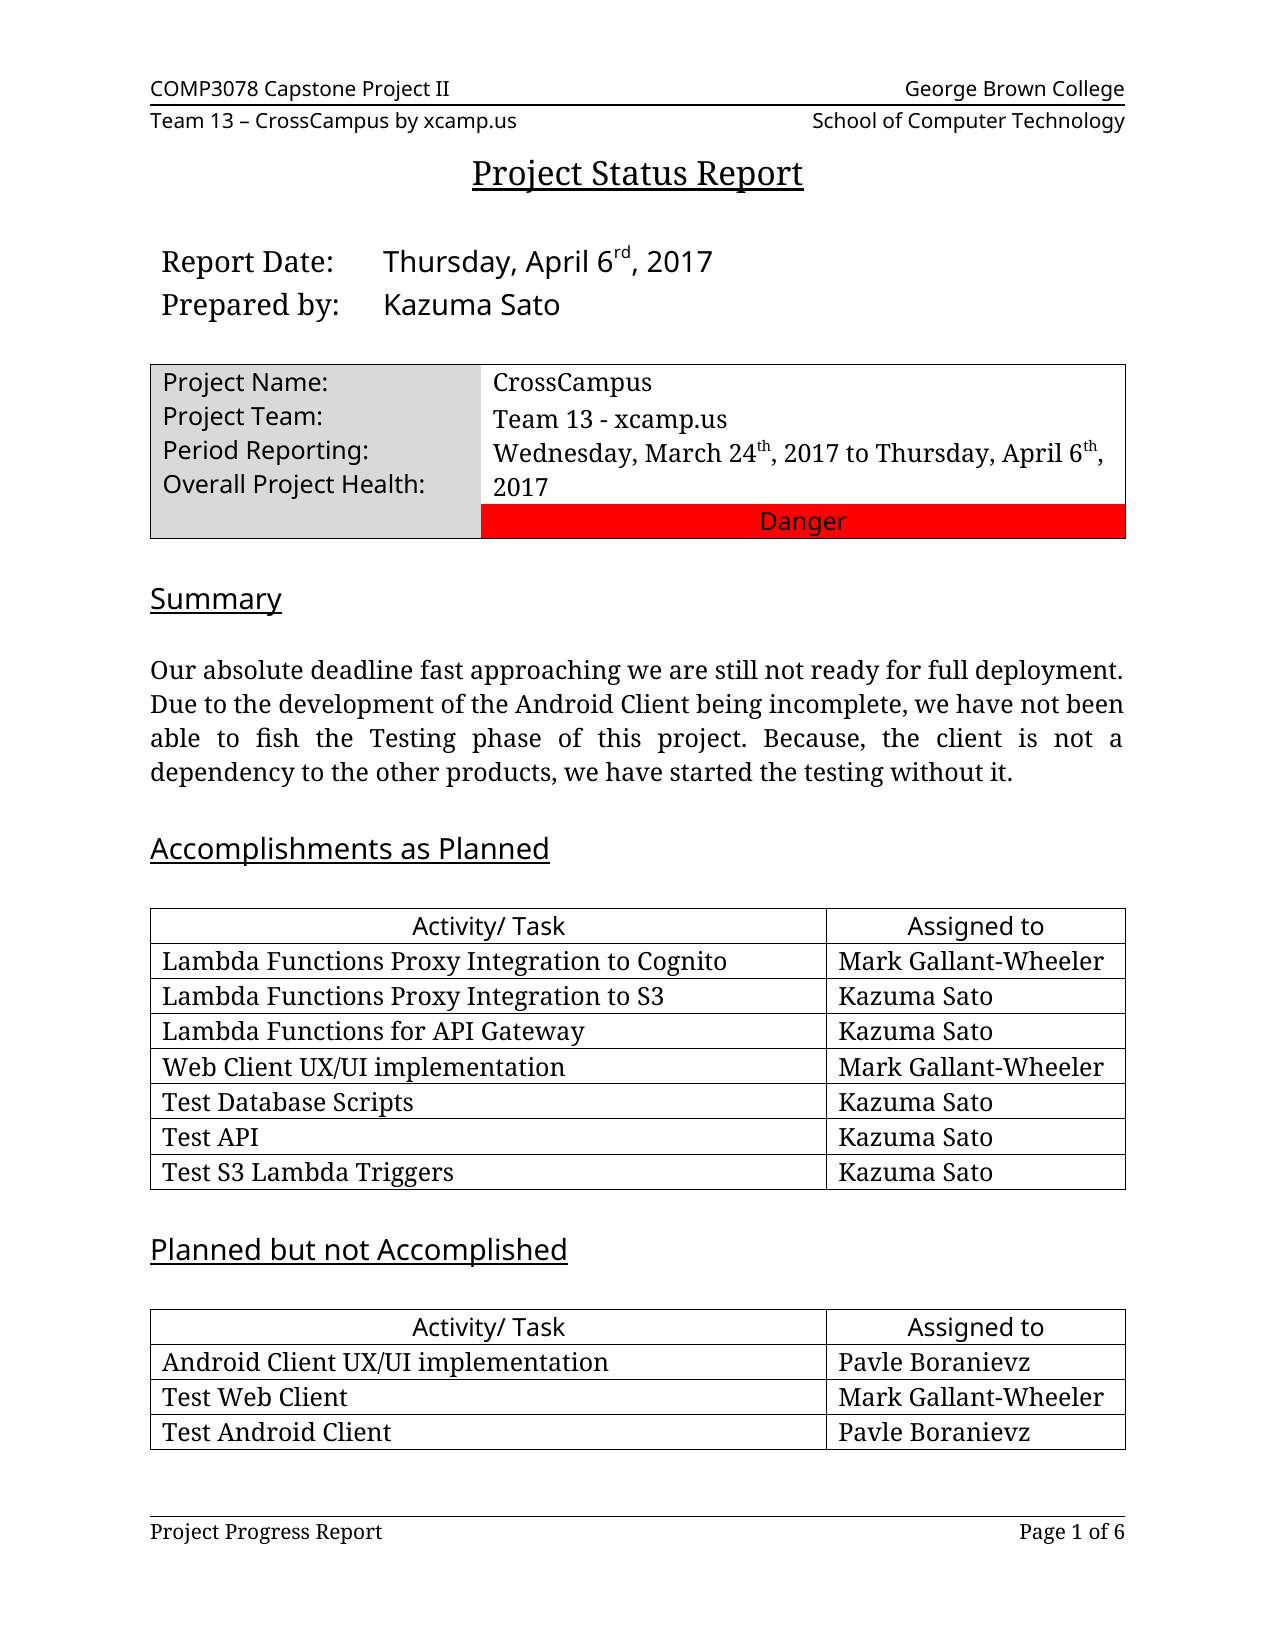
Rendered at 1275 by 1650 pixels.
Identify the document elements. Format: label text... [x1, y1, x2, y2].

table_cell Mark Gallant-Wheeler [827, 944, 1125, 978]
table_cell Kazuma Sato [827, 979, 1125, 1013]
table_cell Kazuma Sato [827, 1119, 1125, 1153]
table_cell Test Android Client [151, 1415, 826, 1449]
table_header Activity/ Task [151, 1310, 826, 1344]
table_header Assigned to [827, 1310, 1125, 1344]
table_cell Lambda Functions for API Gateway [151, 1014, 826, 1048]
table_cell Kazuma Sato [827, 1155, 1125, 1188]
table_cell Test S3 Lambda Triggers [151, 1155, 826, 1188]
table_cell Test API [151, 1119, 826, 1153]
table_cell Lambda Functions Proxy Integration to Cognito [151, 944, 826, 978]
table_cell Danger [481, 504, 1125, 538]
table_cell Test Database Scripts [151, 1084, 826, 1118]
table_header Activity/ Task [151, 909, 826, 943]
table_cell Mark Gallant-Wheeler [827, 1380, 1125, 1414]
table_cell Lambda Functions Proxy Integration to S3 [151, 979, 826, 1013]
table_header Report Date: [150, 241, 372, 284]
text Project Status Report [150, 150, 1125, 195]
text Accomplishments as Planned [150, 828, 1125, 868]
table_cell Test Web Client [151, 1380, 826, 1414]
table_cell Kazuma Sato [827, 1014, 1125, 1048]
text Summary [150, 579, 1125, 618]
text Planned but not Accomplished [150, 1229, 1125, 1269]
table_cell Prepared by: [150, 285, 372, 324]
table_cell Pavle Boranievz [827, 1345, 1125, 1379]
table_cell Web Client UX/UI implementation [151, 1049, 826, 1083]
table_cell Team 13 - xcamp.us [481, 401, 1125, 436]
table_cell Kazuma Sato [372, 285, 1124, 324]
table_cell Kazuma Sato [827, 1084, 1125, 1118]
table_cell Mark Gallant-Wheeler [827, 1049, 1125, 1083]
table_header Assigned to [827, 909, 1125, 943]
table_cell Pavle Boranievz [827, 1415, 1125, 1449]
table_header CrossCampus [481, 365, 1125, 401]
text Our absolute deadline fast approaching we are still not ready for full deployment. Due to the development of the Android Client being incomplete, we have not been able to fish the Testing phase of this project. Because, the client is not a dependency to the other products, we have started the testing without it. [150, 652, 1125, 789]
table_cell Wednesday, March 24th, 2017 to Thursday, April 6th, 2017 [481, 436, 1125, 504]
table_cell Android Client UX/UI implementation [151, 1345, 826, 1379]
table_header Thursday, April 6rd, 2017 [372, 241, 1124, 284]
table_header Project Name: Project Team: Period Reporting: Overall Project Health: [151, 365, 481, 538]
